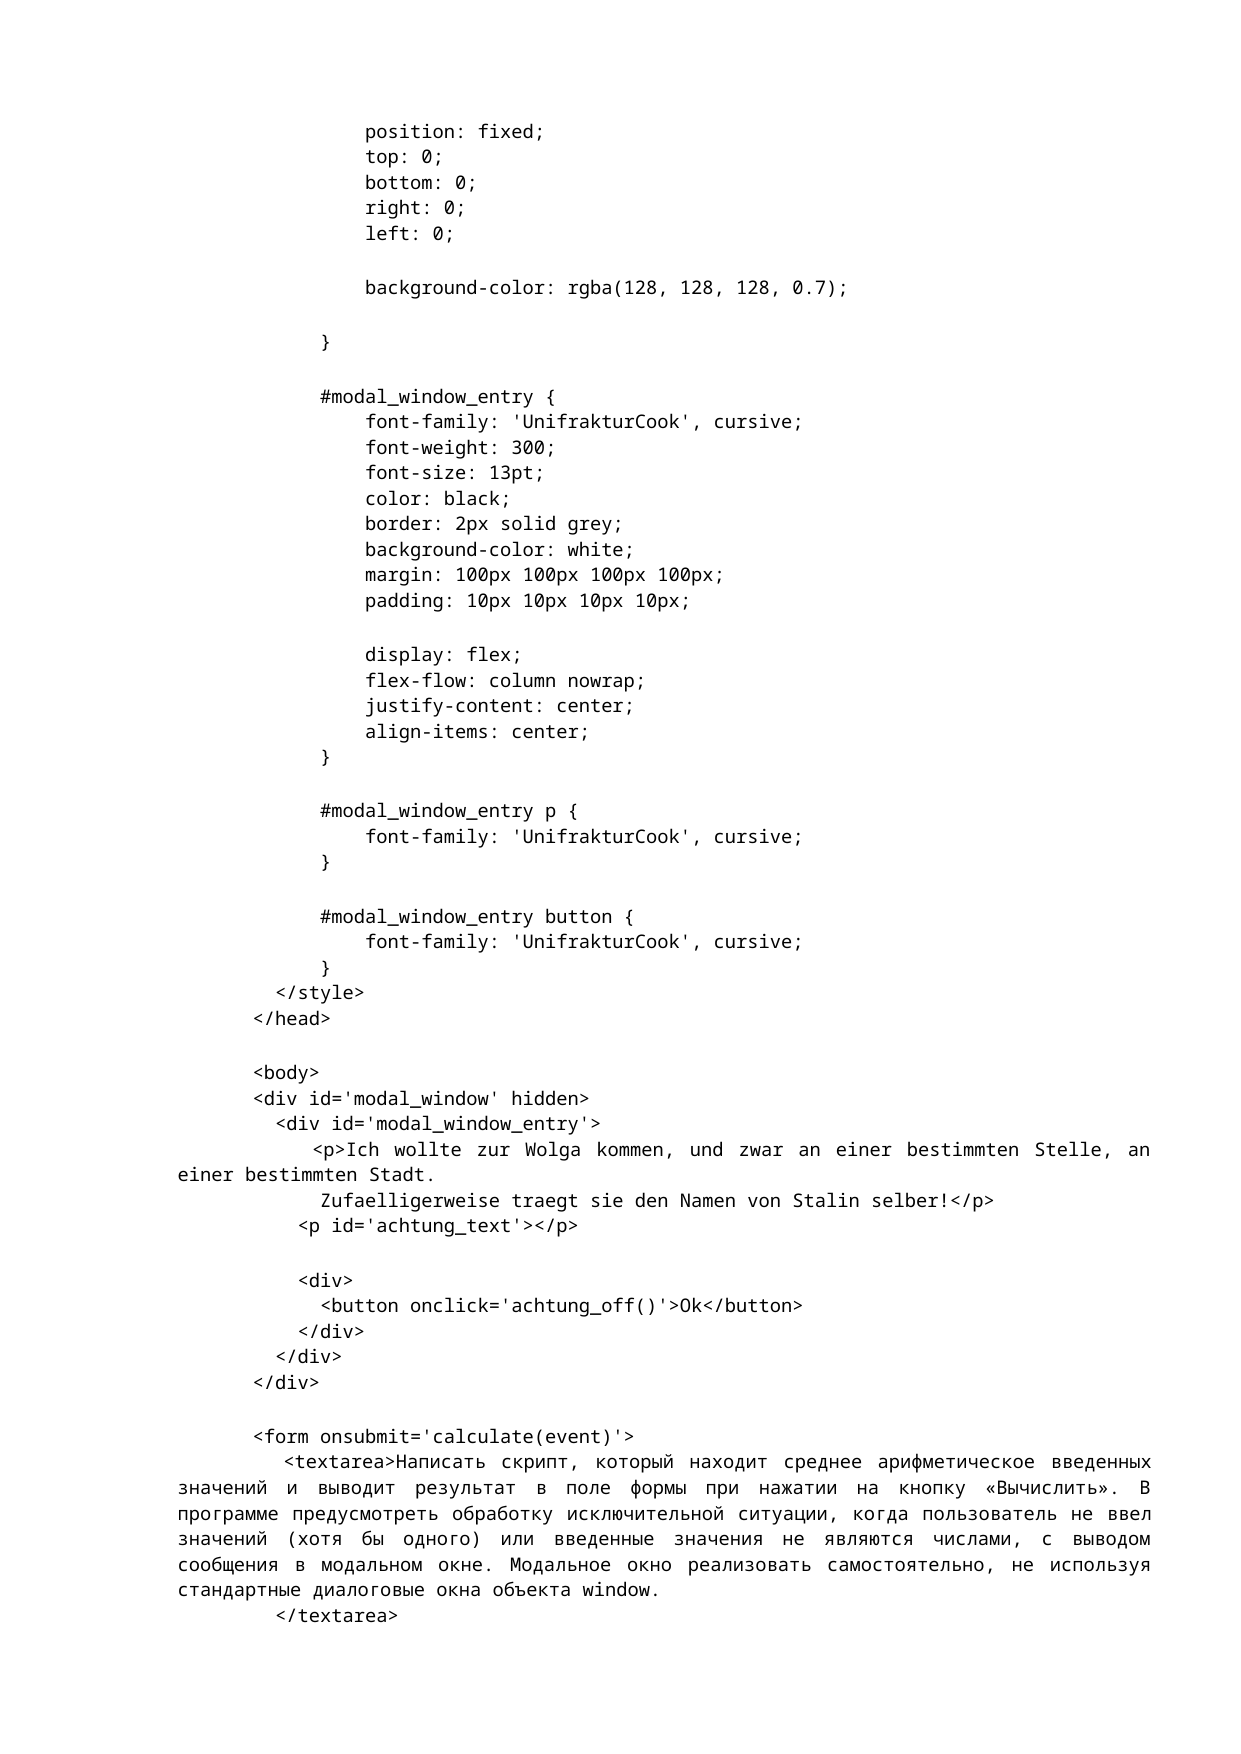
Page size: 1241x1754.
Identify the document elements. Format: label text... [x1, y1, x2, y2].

text Zufaelligerweise traegt sie den Namen von Stalin selber!</p> [177, 1187, 1152, 1213]
text <p>Ich wollte zur Wolga kommen, und zwar an einer bestimmten Stelle, an einer bestimmten Stadt. [177, 1136, 1152, 1187]
text </div> [177, 1369, 1152, 1394]
text font-family: 'UnifrakturCook', cursive; [177, 408, 1152, 434]
text <form onsubmit='calculate(event)'> [177, 1423, 1152, 1449]
text flex-flow: column nowrap; [177, 667, 1152, 692]
text border: 2px solid grey; [177, 511, 1152, 536]
text background-color: white; [177, 536, 1152, 562]
text </textarea> [177, 1602, 1152, 1627]
text #modal_window_entry button { [177, 903, 1152, 929]
text left: 0; [177, 220, 1152, 246]
text <body> [177, 1059, 1152, 1085]
text font-weight: 300; [177, 434, 1152, 459]
text display: flex; [177, 641, 1152, 667]
text </div> [177, 1343, 1152, 1369]
text bottom: 0; [177, 169, 1152, 195]
text <div id='modal_window' hidden> [177, 1085, 1152, 1111]
text color: black; [177, 485, 1152, 511]
text </div> [177, 1318, 1152, 1343]
text font-family: 'UnifrakturCook', cursive; [177, 929, 1152, 954]
text top: 0; [177, 144, 1152, 169]
text <div> [177, 1267, 1152, 1292]
text } [177, 743, 1152, 769]
text align-items: center; [177, 718, 1152, 743]
text #modal_window_entry { [177, 383, 1152, 408]
text right: 0; [177, 195, 1152, 220]
text } [177, 329, 1152, 354]
text font-size: 13pt; [177, 459, 1152, 485]
text <p id='achtung_text'></p> [177, 1213, 1152, 1238]
text <button onclick='achtung_off()'>Ok</button> [177, 1292, 1152, 1318]
text <div id='modal_window_entry'> [177, 1111, 1152, 1136]
text <textarea>Написать скрипт, который находит среднее арифметическое введенных значений и выводит результат в поле формы при нажатии на кнопку «Вычислить». В программе предусмотреть обработку исключительной ситуации, когда пользователь не ввел значений (хотя бы одного) или введенные значения не являются числами, с выводом сообщения в модальном окне. Модальное окно реализовать самостоятельно, не используя стандартные диалоговые окна объекта window. [177, 1449, 1152, 1602]
text } [177, 954, 1152, 980]
text margin: 100px 100px 100px 100px; [177, 562, 1152, 587]
text font-family: 'UnifrakturCook', cursive; [177, 823, 1152, 849]
text </style> [177, 980, 1152, 1005]
text background-color: rgba(128, 128, 128, 0.7); [177, 274, 1152, 300]
text position: fixed; [177, 118, 1152, 144]
text #modal_window_entry p { [177, 798, 1152, 823]
text padding: 10px 10px 10px 10px; [177, 587, 1152, 613]
text } [177, 849, 1152, 874]
text justify-content: center; [177, 692, 1152, 718]
text </head> [177, 1005, 1152, 1031]
